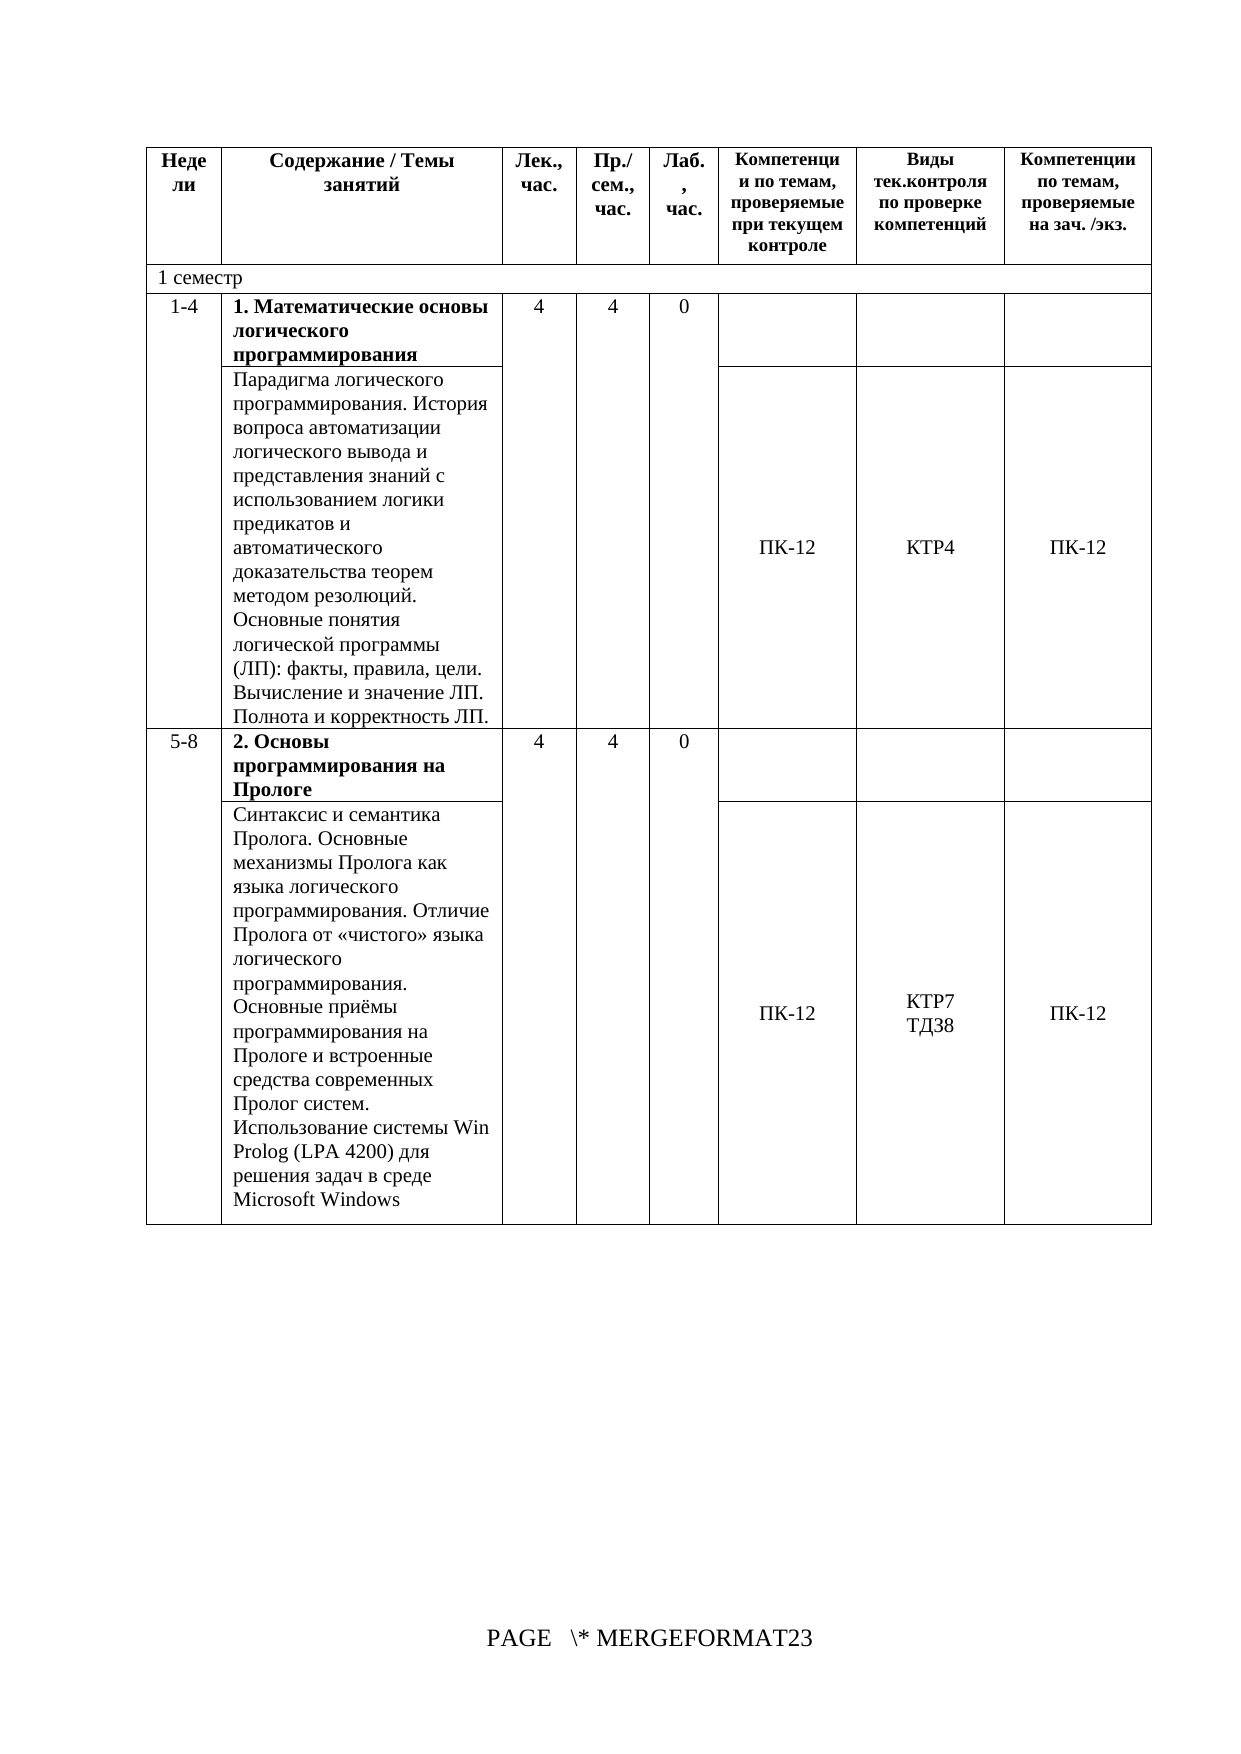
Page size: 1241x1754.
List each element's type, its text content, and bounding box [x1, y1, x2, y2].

table_cell 0 [650, 729, 718, 1224]
table_header Компетенции по темам, проверяемые на зач. /экз. [1005, 148, 1151, 264]
table_cell [857, 294, 1004, 366]
table_cell ПК-12 [1005, 367, 1151, 728]
table_cell Парадигма логического программирования. История вопроса автоматизации логического вывода и представления знаний с использованием логики предикатов и автоматического доказательства теорем методом резолюций. Основные понятия логической программы (ЛП): факты, правила, цели. Вычисление и значение ЛП. Полнота и корректность ЛП. [222, 367, 502, 728]
table_cell ПК-12 [719, 367, 856, 728]
table_cell 2. Основы программирования на Прологе [222, 729, 502, 801]
table_cell 0 [650, 294, 718, 728]
table_cell 1. Математические основы логического программирования [222, 294, 502, 366]
table_cell ПК-12 [1005, 802, 1151, 1224]
table_header Компетенции по темам, проверяемые при текущем контроле [719, 148, 856, 264]
table_cell 1 семестр [147, 265, 1151, 292]
table_cell 5-8 [147, 729, 221, 1224]
table_cell 4 [577, 294, 649, 728]
table_cell Синтаксис и семантика Пролога. Основные механизмы Пролога как языка логического программирования. Отличие Пролога от «чистого» языка логического программирования. Основные приёмы программирования на Прологе и встроенные средства современных Пролог систем. Использование системы Win Prolog (LPA 4200) для решения задач в среде Microsoft Windows [222, 802, 502, 1224]
table_cell [1005, 729, 1151, 801]
table_cell [719, 294, 856, 366]
table_cell 4 [503, 294, 576, 728]
table_header Виды тек.контроля по проверке компетенций [857, 148, 1004, 264]
table_header Пр./сем., час. [577, 148, 649, 264]
table_header Содержание / Темы занятий [222, 148, 502, 264]
table_header Лаб., час. [650, 148, 718, 264]
table_cell [857, 729, 1004, 801]
table_header Недели [147, 148, 221, 264]
table_cell 4 [503, 729, 576, 1224]
table_cell 1-4 [147, 294, 221, 728]
table_cell КТР4 [857, 367, 1004, 728]
table_header Лек., час. [503, 148, 576, 264]
table_cell 4 [577, 729, 649, 1224]
table_cell ПК-12 [719, 802, 856, 1224]
table_cell КТР7 ТДЗ8 [857, 802, 1004, 1224]
table_cell [1005, 294, 1151, 366]
table_cell [719, 729, 856, 801]
